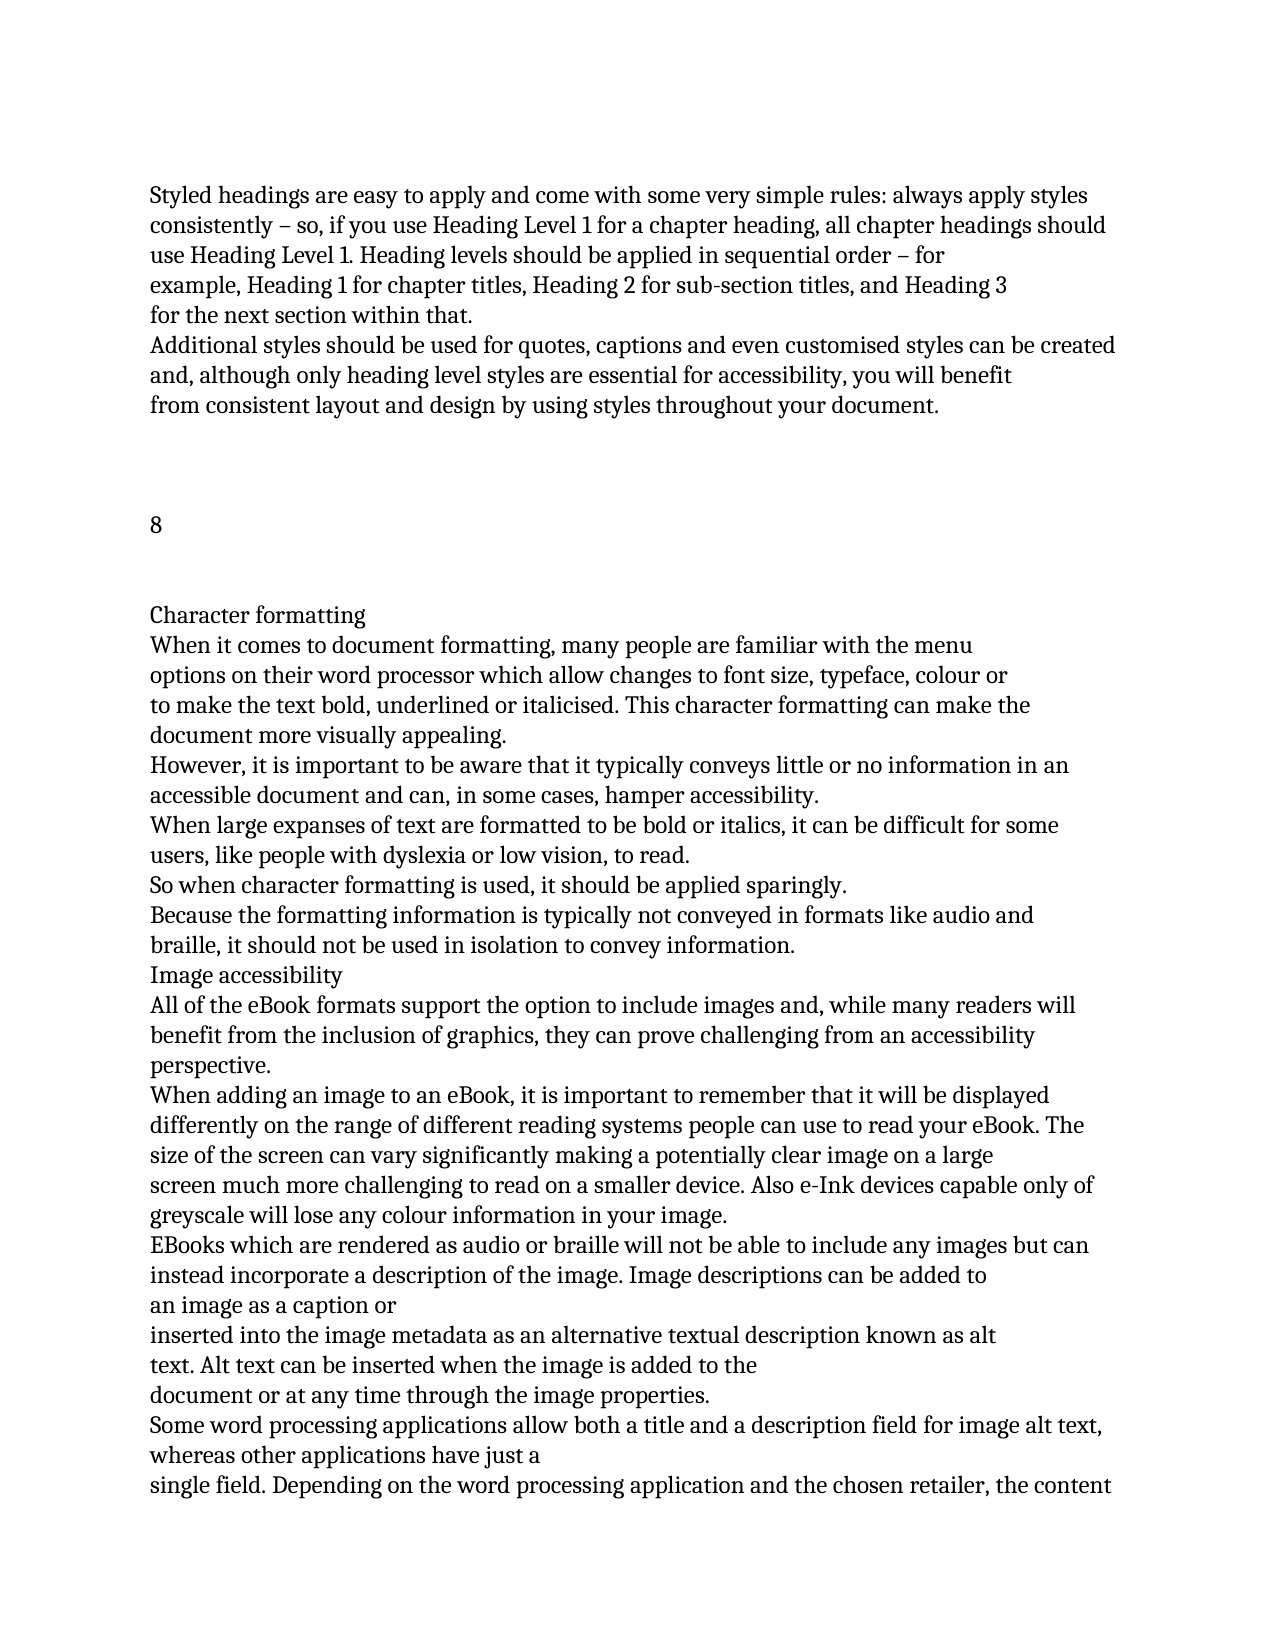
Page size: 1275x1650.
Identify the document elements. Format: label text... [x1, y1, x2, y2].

text When adding an image to an eBook, it is important to remember that it will be displayed differently on the range of different reading systems people can use to read your eBook. The size of the screen can vary significantly making a potentially clear image on a large screen much more challenging to read on a smaller device. Also e-Ink devices capable only of greyscale will lose any colour information in your image. [150, 1080, 1125, 1230]
text 8 [150, 510, 1125, 540]
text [150, 1410, 1125, 1500]
text When large expanses of text are formatted to be bold or italics, it can be difficult for some users, like people with dyslexia or low vision, to read. So when character formatting is used, it should be applied sparingly. Because the formatting information is typically not conveyed in formats like audio and braille, it should not be used in isolation to convey information. [150, 810, 1125, 960]
text Additional styles should be used for quotes, captions and even customised styles can be created and, although only heading level styles are essential for accessibility, you will benefit from consistent layout and design by using styles throughout your document. [150, 330, 1125, 420]
text EBooks which are rendered as audio or braille will not be able to include any images but can instead incorporate a description of the image. Image descriptions can be added to an image as a caption or inserted into the image metadata as an alternative textual description known as alt text. Alt text can be inserted when the image is added to the document or at any time through the image properties. [150, 1230, 1125, 1410]
text All of the eBook formats support the option to include images and, while many readers will benefit from the inclusion of graphics, they can prove challenging from an accessibility perspective. [150, 990, 1125, 1080]
text Styled headings are easy to apply and come with some very simple rules: always apply styles consistently – so, if you use Heading Level 1 for a chapter heading, all chapter headings should use Heading Level 1. Heading levels should be applied in sequential order – for example, Heading 1 for chapter titles, Heading 2 for sub-section titles, and Heading 3 for the next section within that. [150, 180, 1125, 330]
text However, it is important to be aware that it typically conveys little or no information in an accessible document and can, in some cases, hamper accessibility. [150, 750, 1125, 810]
text Image accessibility [150, 960, 1125, 990]
text When it comes to document formatting, many people are familiar with the menu options on their word processor which allow changes to font size, typeface, colour or to make the text bold, underlined or italicised. This character formatting can make the document more visually appealing. [150, 630, 1125, 750]
text Character formatting [150, 600, 1125, 630]
